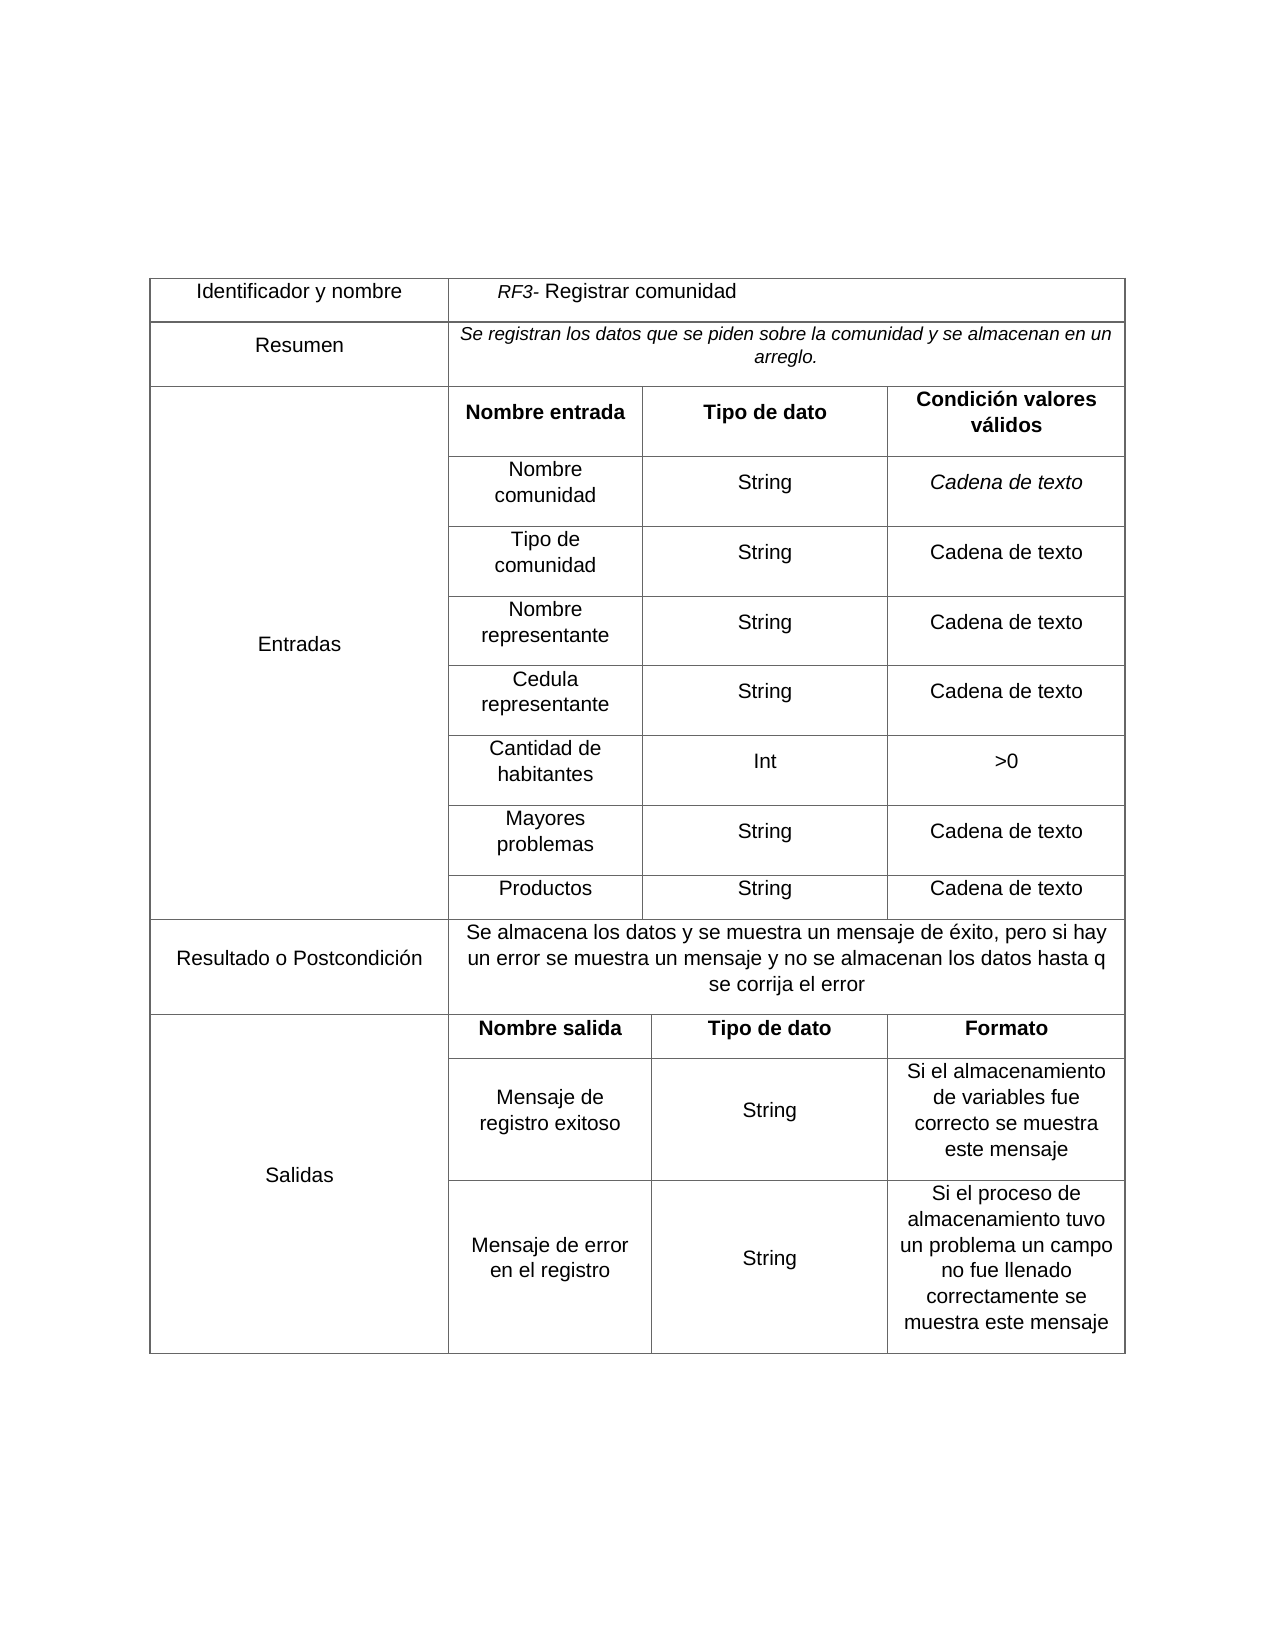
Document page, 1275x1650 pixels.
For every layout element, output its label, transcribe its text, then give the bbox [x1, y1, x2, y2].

table_cell Cadena de texto [888, 597, 1124, 665]
table_cell Tipo de dato [643, 387, 887, 456]
table_cell Tipo de comunidad [449, 527, 642, 596]
table_cell >0 [888, 736, 1124, 805]
table_cell Mensaje de error en el registro [449, 1181, 651, 1353]
table_cell Se registran los datos que se piden sobre la comunidad y se almacenan en un arreglo. [449, 323, 1124, 386]
table_cell String [652, 1059, 887, 1180]
table_cell Nombre representante [449, 597, 642, 665]
table_cell Cadena de texto [888, 457, 1124, 526]
table_cell String [643, 806, 887, 875]
table_cell Resumen [151, 323, 448, 386]
table_cell Si el almacenamiento de variables fue correcto se muestra este mensaje [888, 1059, 1124, 1180]
table_header Identificador y nombre [151, 279, 448, 321]
table_cell Entradas [151, 387, 448, 919]
table_cell Cadena de texto [888, 806, 1124, 875]
table_cell String [643, 666, 887, 735]
table_cell Cadena de texto [888, 876, 1124, 919]
table_cell Nombre entrada [449, 387, 642, 456]
table_cell Si el proceso de almacenamiento tuvo un problema un campo no fue llenado correctamente se muestra este mensaje [888, 1181, 1124, 1353]
table_cell Resultado o Postcondición [151, 920, 448, 1014]
table_cell Int [643, 736, 887, 805]
table_cell Nombre comunidad [449, 457, 642, 526]
table_cell Cedula representante [449, 666, 642, 735]
table_cell String [643, 876, 887, 919]
table_cell Productos [449, 876, 642, 919]
table_cell Mayores problemas [449, 806, 642, 875]
table_cell Tipo de dato [652, 1015, 887, 1058]
table_cell String [643, 457, 887, 526]
table_cell Formato [888, 1015, 1124, 1058]
table_cell String [652, 1181, 887, 1353]
table_cell Cantidad de habitantes [449, 736, 642, 805]
table_cell Condición valores válidos [888, 387, 1124, 456]
table_cell Cadena de texto [888, 527, 1124, 596]
table_cell Cadena de texto [888, 666, 1124, 735]
table_cell Salidas [151, 1015, 448, 1353]
table_cell Se almacena los datos y se muestra un mensaje de éxito, pero si hay un error se muestra un mensaje y no se almacenan los datos hasta q se corrija el error [449, 920, 1124, 1014]
table_cell Mensaje de registro exitoso [449, 1059, 651, 1180]
table_cell String [643, 597, 887, 665]
table_header RF3- Registrar comunidad [449, 279, 1124, 321]
table_cell Nombre salida [449, 1015, 651, 1058]
table_cell String [643, 527, 887, 596]
